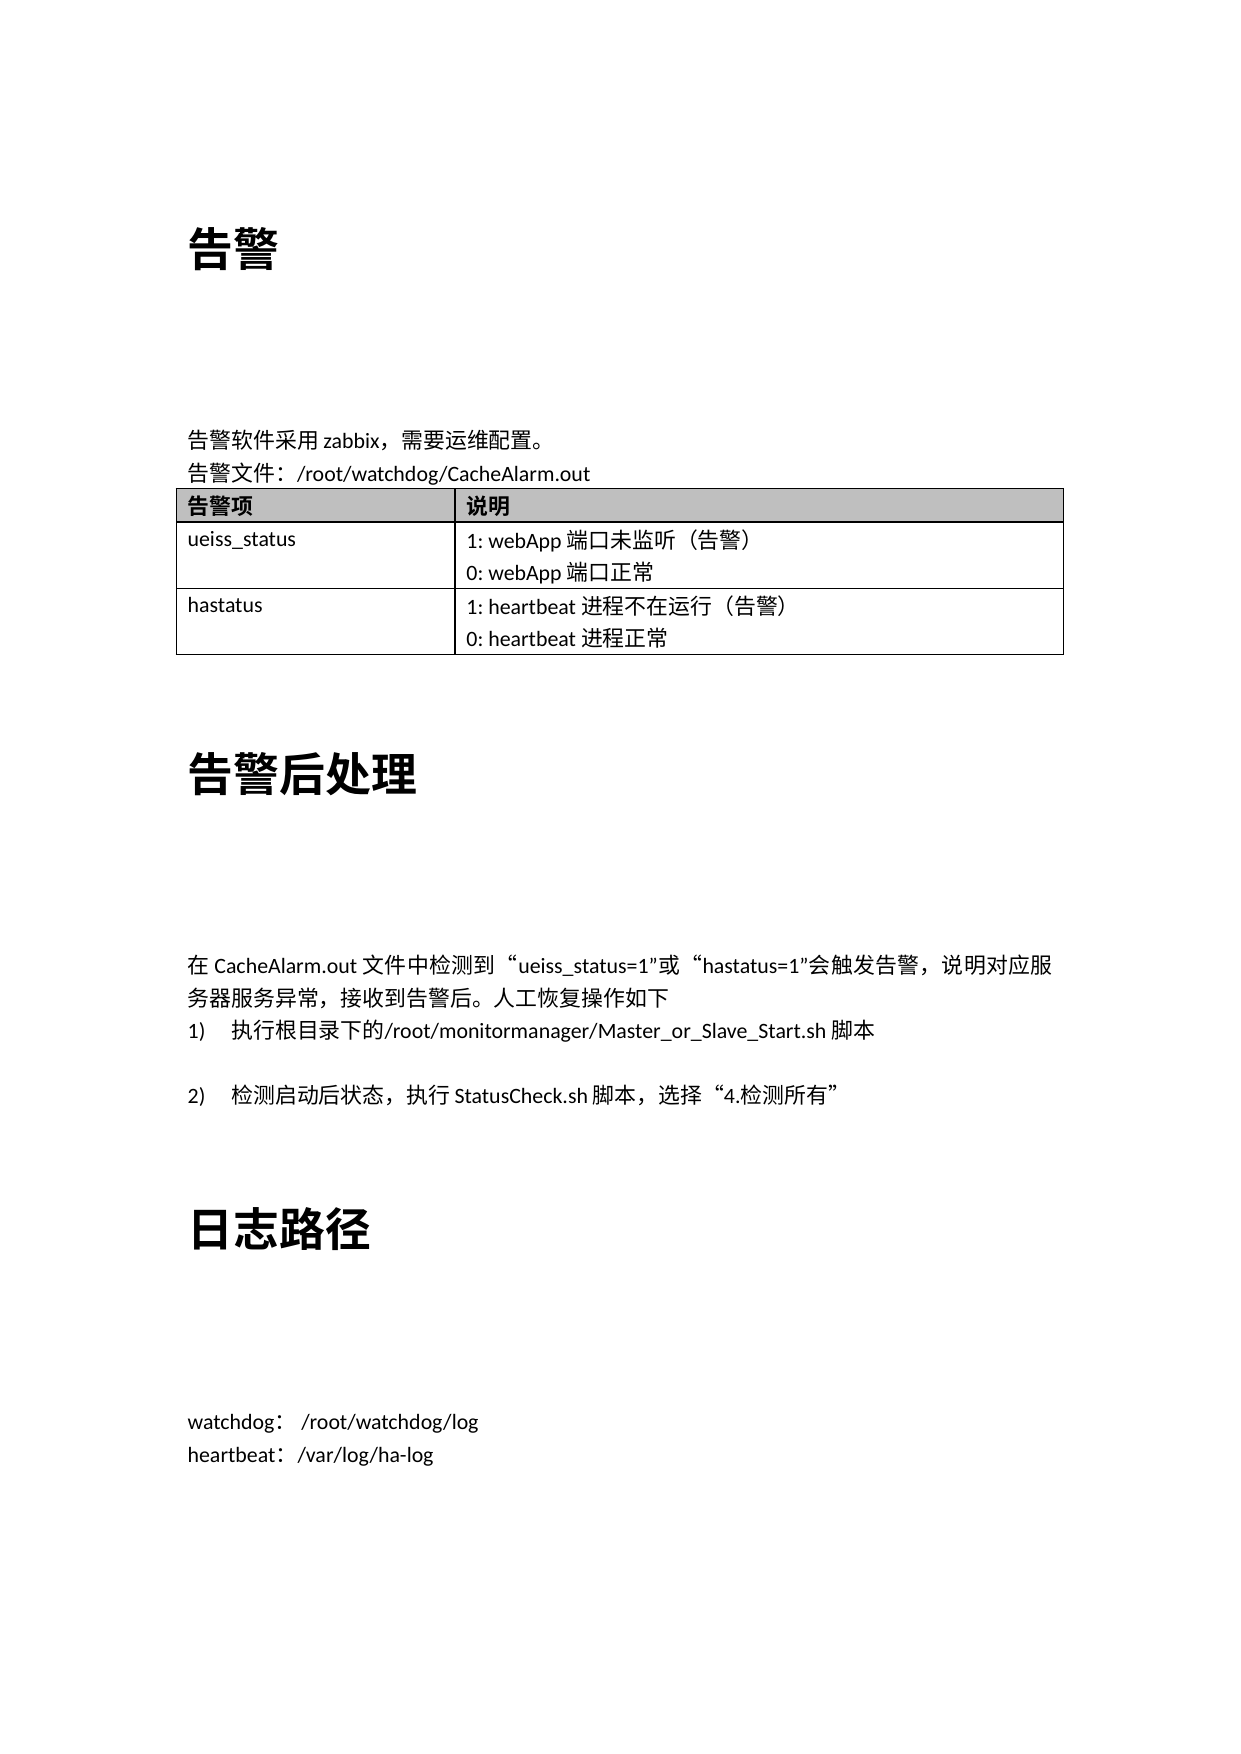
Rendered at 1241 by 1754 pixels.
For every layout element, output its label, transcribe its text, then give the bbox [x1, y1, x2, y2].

text 在CacheAlarm.out 文件中检测到“ueiss_status=1”或“hastatus=1”会触发告警，说明对应服务器服务异常，接收到告警后。人工恢复操作如下 [187, 948, 1053, 1013]
table_cell ueiss_status [177, 523, 454, 587]
text heartbeat：/var/log/ha-log [187, 1436, 1053, 1469]
table_cell 1: webApp 端口未监听（告警） 0: webApp 端口正常 [456, 523, 1063, 587]
text watchdog： /root/watchdog/log [187, 1404, 1053, 1436]
table_header 告警项 [177, 489, 454, 521]
subtitle 日志路径 [187, 1178, 1053, 1276]
list 检测启动后状态，执行StatusCheck.sh脚本，选择“4.检测所有” [187, 1078, 1053, 1110]
subtitle 告警 [187, 197, 1053, 295]
text 告警文件：/root/watchdog/CacheAlarm.out [187, 455, 1053, 488]
list 执行根目录下的/root/monitormanager/Master_or_Slave_Start.sh脚本 [187, 1013, 1053, 1045]
table_cell hastatus [177, 589, 454, 653]
table_header 说明 [456, 489, 1063, 521]
table_cell 1: heartbeat 进程不在运行（告警） 0: heartbeat 进程正常 [456, 589, 1063, 653]
subtitle 告警后处理 [187, 722, 1053, 820]
text 告警软件采用zabbix，需要运维配置。 [187, 423, 1053, 455]
